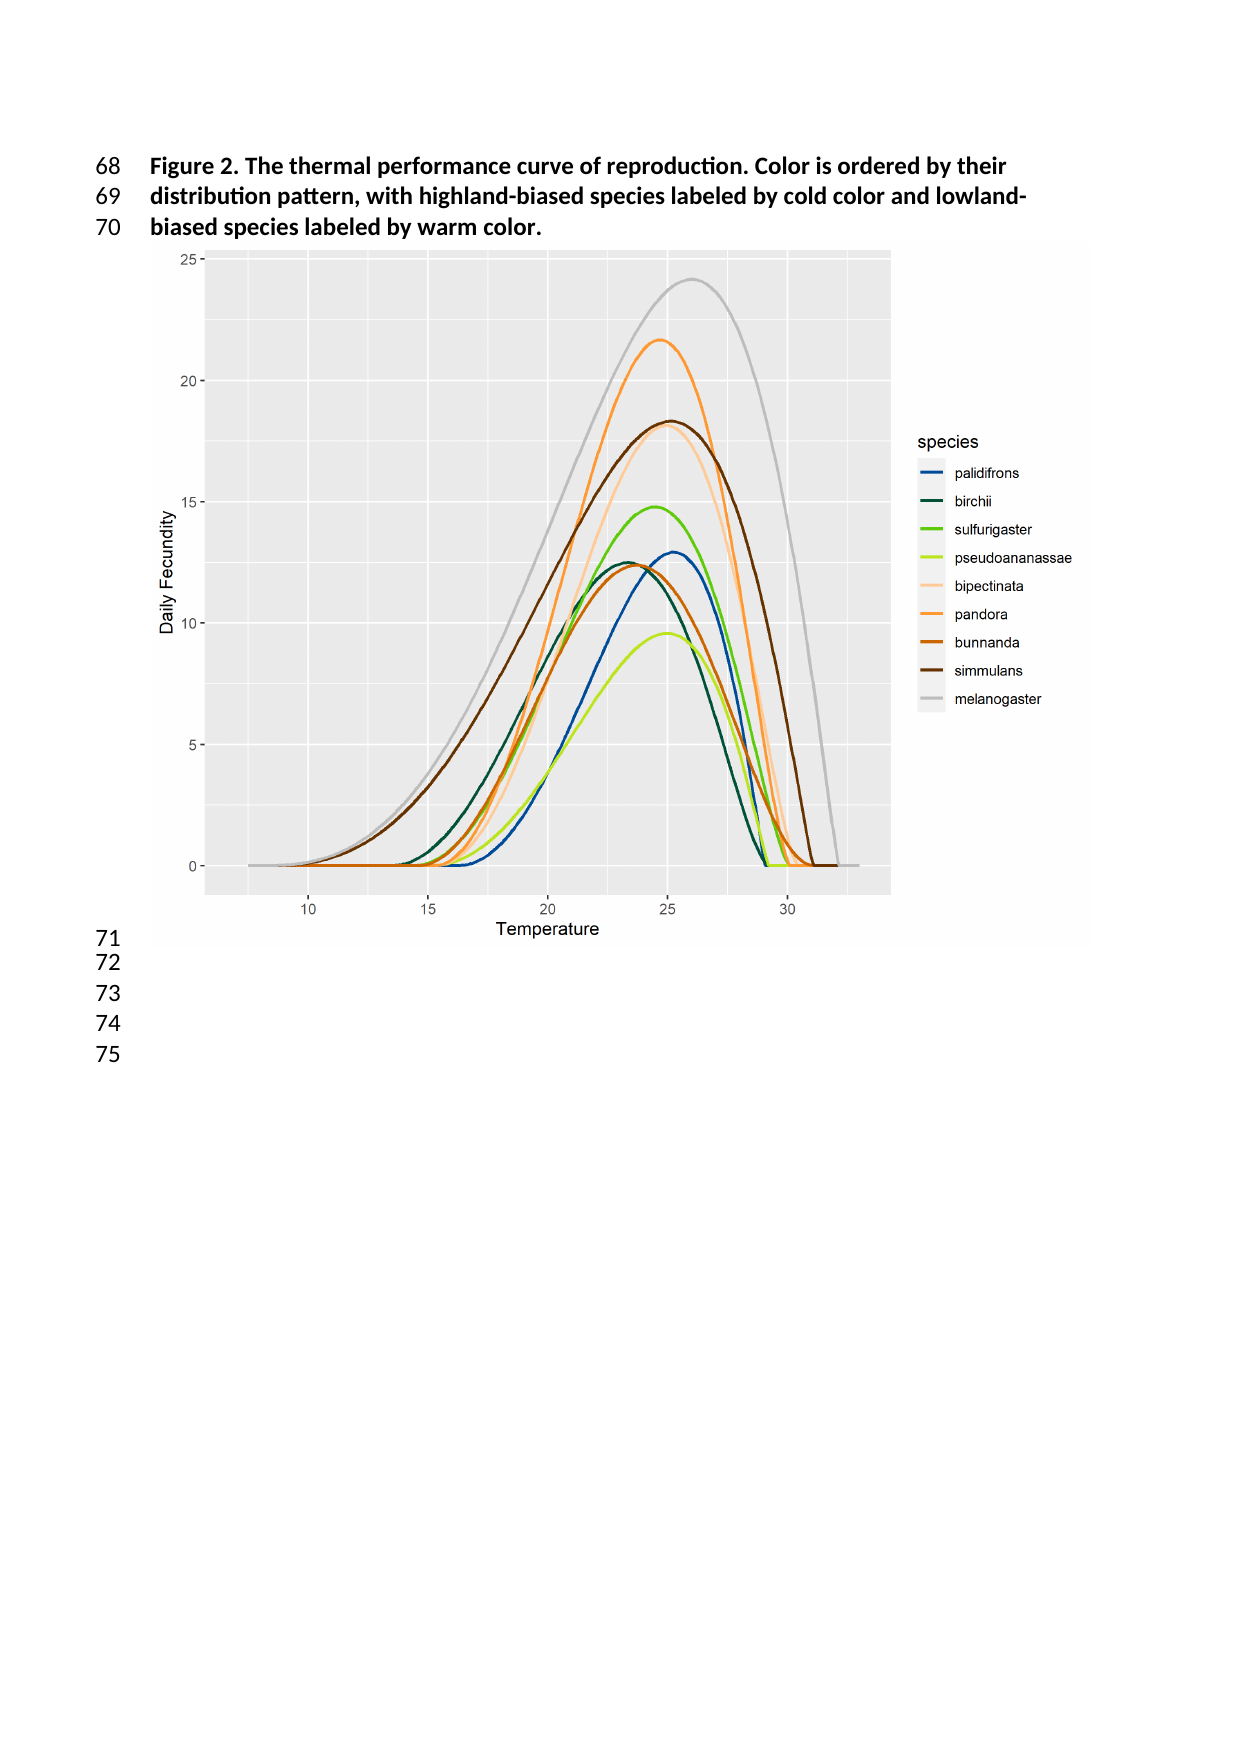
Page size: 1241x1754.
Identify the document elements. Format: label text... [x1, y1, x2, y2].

picture [150, 241, 1090, 947]
text Figure 2. The thermal performance curve of reproduction. Color is ordered by their distribution pattern, with highland-biased species labeled by cold color and lowland-biased species labeled by warm color. [150, 150, 1090, 241]
